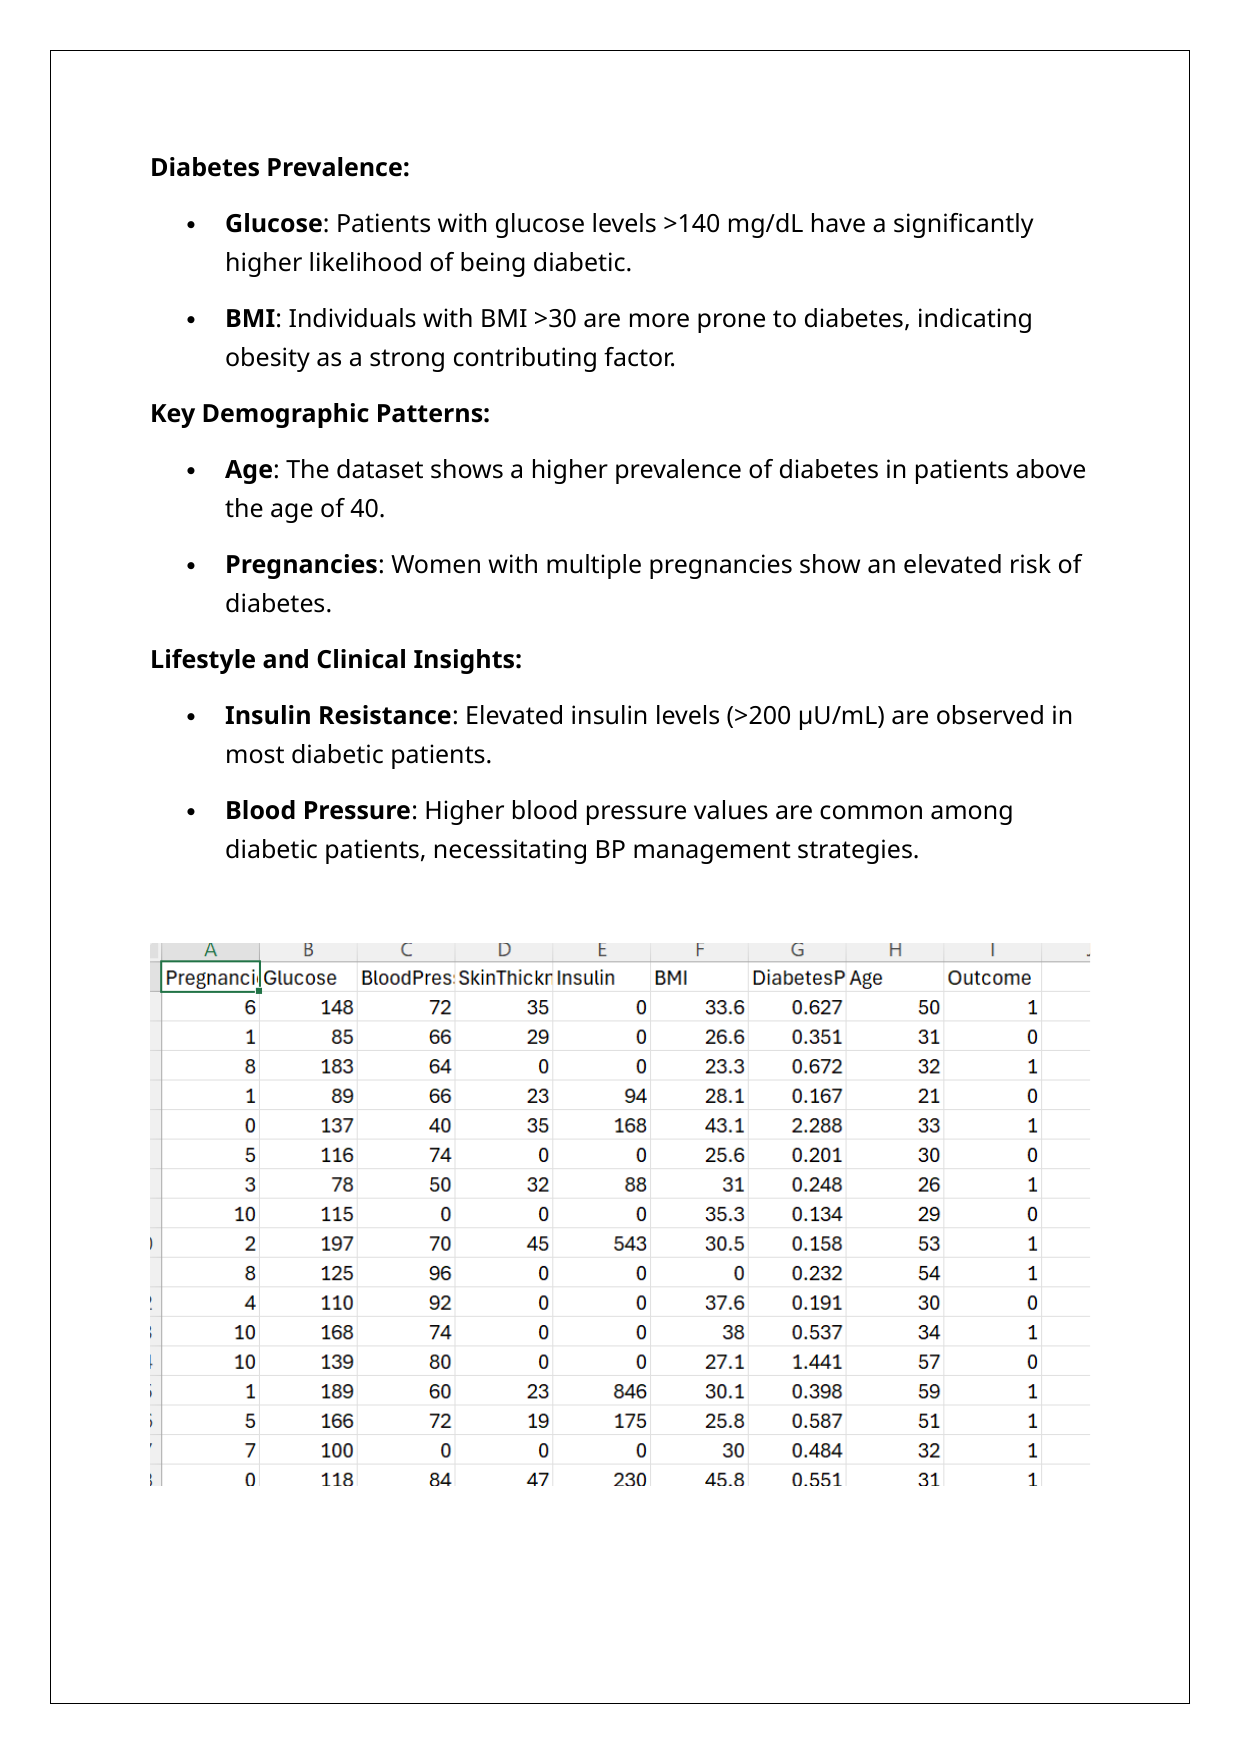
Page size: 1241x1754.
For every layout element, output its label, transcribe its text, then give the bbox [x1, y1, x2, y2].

list BMI: Individuals with BMI >30 are more prone to diabetes, indicating obesity as a strong contributing factor. [187, 301, 1090, 374]
text Diabetes Prevalence: [150, 150, 1090, 184]
list Glucose: Patients with glucose levels >140 mg/dL have a significantly higher likelihood of being diabetic. [187, 206, 1090, 279]
list Insulin Resistance: Elevated insulin levels (>200 µU/mL) are observed in most diabetic patients. [187, 697, 1090, 771]
picture [150, 943, 1091, 1486]
list Blood Pressure: Higher blood pressure values are common among diabetic patients, necessitating BP management strategies. [187, 792, 1090, 866]
text Key Demographic Patterns: [150, 396, 1090, 430]
text Lifestyle and Clinical Insights: [150, 642, 1090, 676]
list Age: The dataset shows a higher prevalence of diabetes in patients above the age of 40. [187, 452, 1090, 525]
list Pregnancies: Women with multiple pregnancies show an elevated risk of diabetes. [187, 547, 1090, 620]
